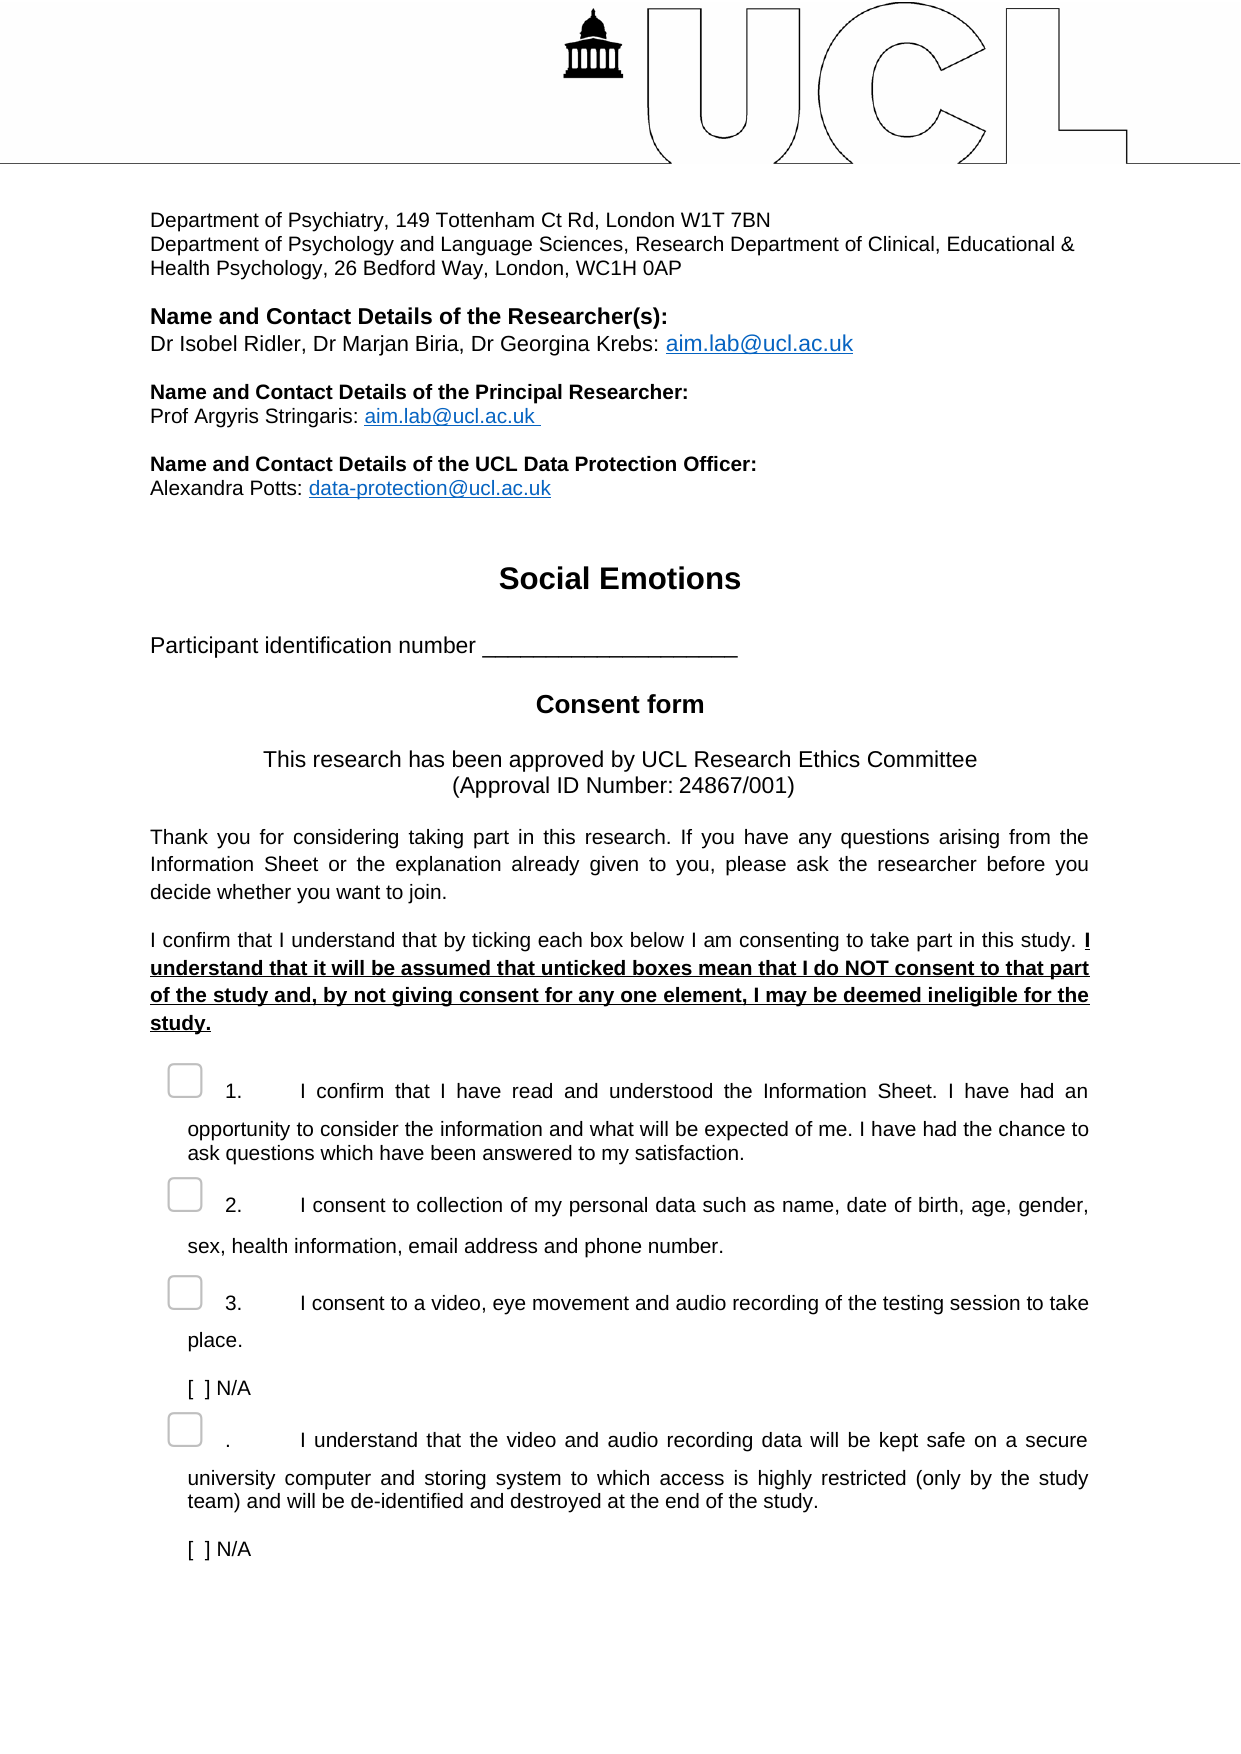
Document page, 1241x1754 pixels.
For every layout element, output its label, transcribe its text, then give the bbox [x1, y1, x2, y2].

text Alexandra Potts: data-protection@ucl.ac.uk [150, 476, 1090, 500]
text I confirm that I understand that by ticking each box below I am consenting to take part in this study. I understand that it will be assumed that unticked boxes mean that I do NOT consent to that part of the study and, by not giving consent for any one element, I may be deemed ineligible for the study. [150, 928, 1090, 976]
text Participant identification number ____________________ [150, 632, 1090, 658]
text Name and Contact Details of the UCL Data Protection Officer: [150, 452, 1090, 476]
text This research has been approved by UCL Research Ethics Committee [150, 746, 1090, 772]
text Social Emotions [150, 560, 1090, 596]
text Dr Isobel Ridler, Dr Marjan Biria, Dr Georgina Krebs: aim.lab@ucl.ac.uk [150, 330, 1090, 356]
text I confirm that I understand that by ticking each box below I am consenting to take part in this study. I understand that it will be assumed that unticked boxes mean that I do NOT consent to that part of the study and, by not giving consent for any one element, I may be deemed ineligible for the study. [150, 1005, 1090, 1034]
list . I understand that the video and audio recording data will be kept safe on a secure university computer and storing system to which access is highly restricted (only by the study team) and will be de-identified and destroyed at the end of the study. [150, 1399, 1090, 1513]
text Thank you for considering taking part in this research. If you have any questions arising from the Information Sheet or the explanation already given to you, please ask the researcher before you decide whether you want to join. [150, 824, 1090, 903]
text Prof Argyris Stringaris: aim.lab@ucl.ac.uk [150, 404, 1090, 428]
list 1. I confirm that I have read and understood the Information Sheet. I have had an opportunity to consider the information and what will be expected of me. I have had the chance to ask questions which have been answered to my satisfaction. [150, 1050, 1090, 1164]
list [ ] N/A [187, 1375, 1090, 1399]
picture [0, 2, 1241, 164]
text Name and Contact Details of the Principal Researcher: [150, 380, 1090, 404]
list 3. I consent to a video, eye movement and audio recording of the testing session to take place. [150, 1261, 1090, 1351]
text Department of Psychiatry, 149 Tottenham Ct Rd, London W1T 7BN [150, 207, 1090, 231]
text (Approval ID Number: 24867/001) [150, 772, 1090, 798]
text Name and Contact Details of the Researcher(s): [150, 303, 1090, 330]
list [ ] N/A [187, 1537, 1090, 1561]
text I confirm that I understand that by ticking each box below I am consenting to take part in this study. I understand that it will be assumed that unticked boxes mean that I do NOT consent to that part of the study and, by not giving consent for any one element, I may be deemed ineligible for the study. [150, 977, 1090, 1004]
text Department of Psychology and Language Sciences, Research Department of Clinical, Educational & Health Psychology, 26 Bedford Way, London, WC1H 0AP [150, 231, 1090, 279]
list 2. I consent to collection of my personal data such as name, date of birth, age, gender, sex, health information, email address and phone number. [150, 1164, 1090, 1258]
text Consent form [150, 689, 1090, 719]
